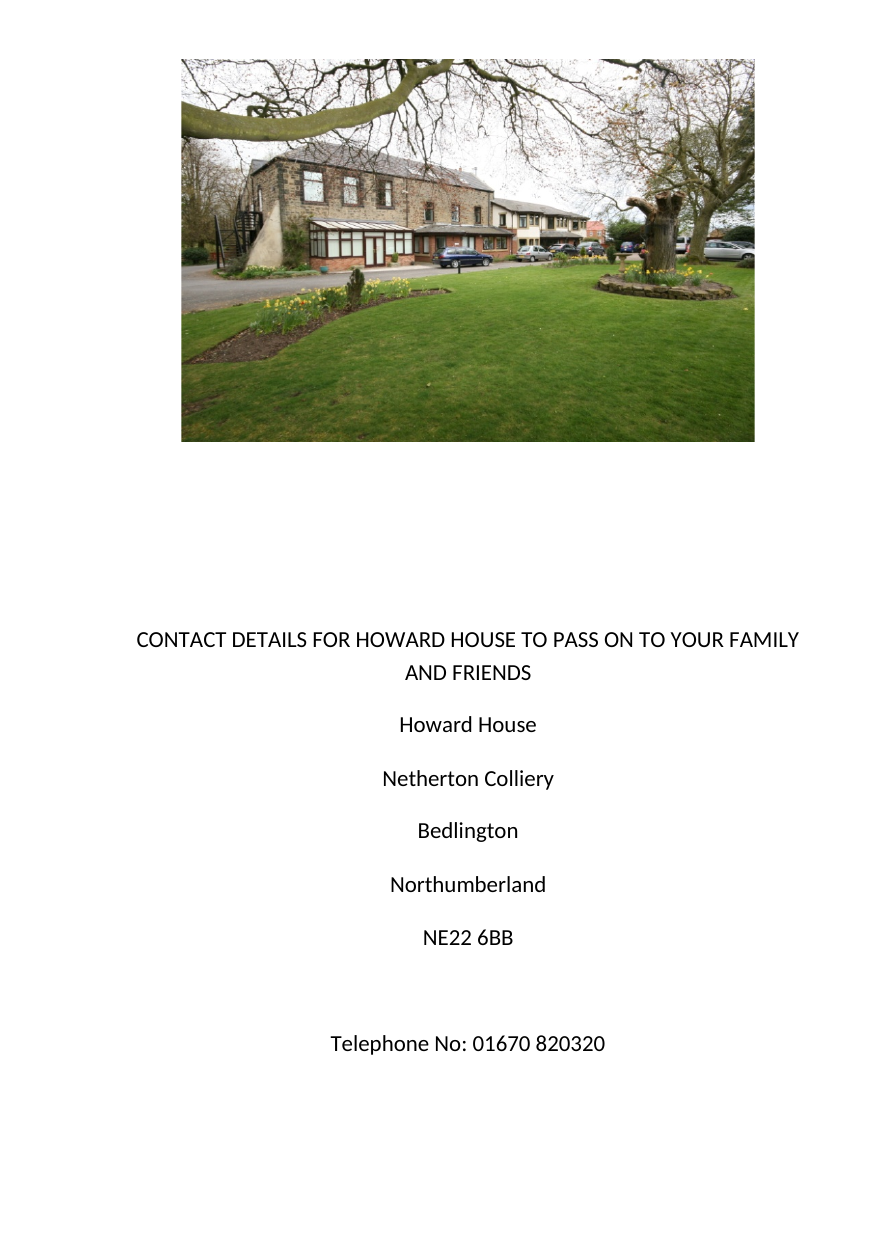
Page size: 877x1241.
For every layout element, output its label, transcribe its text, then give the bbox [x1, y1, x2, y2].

text Howard House [118, 711, 818, 739]
text Northumberland [118, 870, 818, 898]
text Bedlington [118, 817, 818, 845]
text Telephone No: 01670 820320 [118, 1029, 818, 1057]
picture [181, 59, 755, 442]
text CONTACT DETAILS FOR HOWARD HOUSE TO PASS ON TO YOUR FAMILY AND FRIENDS [118, 625, 818, 686]
text NE22 6BB [118, 923, 818, 951]
text Netherton Colliery [118, 764, 818, 792]
